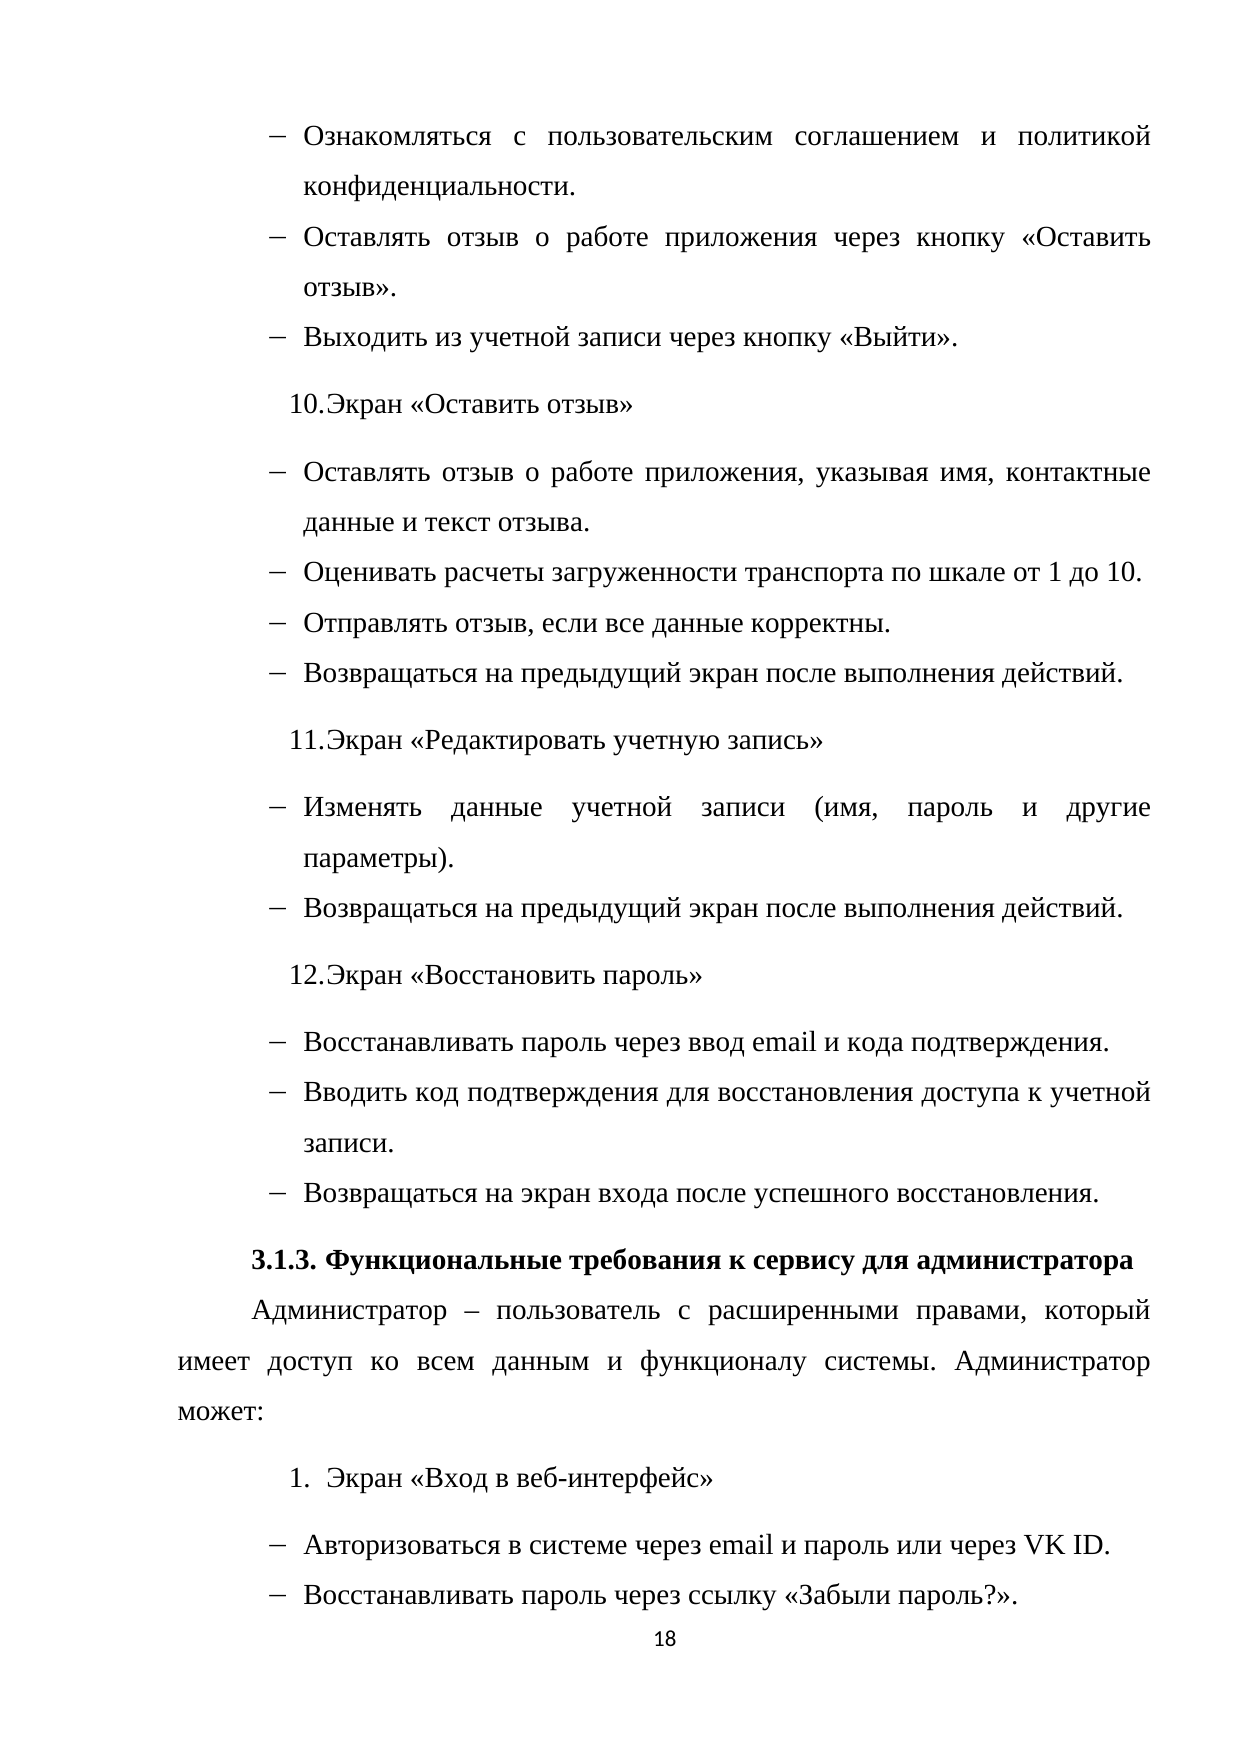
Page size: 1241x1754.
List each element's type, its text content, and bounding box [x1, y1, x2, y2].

text Авторизоваться в системе через email и пароль или через VK ID. [266, 1527, 1152, 1561]
text Восстанавливать пароль через ввод email и кода подтверждения. [266, 1024, 1152, 1058]
text Оставлять отзыв о работе приложения через кнопку «Оставить отзыв». [266, 219, 1152, 303]
text Отправлять отзыв, если все данные корректны. [266, 605, 1152, 638]
text Экран «Оставить отзыв» [288, 387, 1152, 420]
text Функциональные требования к сервису для администратора [251, 1242, 1152, 1276]
list Экран «Вход в веб-интерфейс» [288, 1460, 1152, 1494]
text Восстанавливать пароль через ссылку «Забыли пароль?». [266, 1577, 1152, 1611]
text Выходить из учетной записи через кнопку «Выйти». [266, 319, 1152, 353]
text Оценивать расчеты загруженности транспорта по шкале от 1 до 10. [266, 554, 1152, 588]
text Оставлять отзыв о работе приложения, указывая имя, контактные данные и текст отзыва. [266, 454, 1152, 538]
text Возвращаться на предыдущий экран после выполнения действий. [266, 655, 1152, 689]
text Вводить код подтверждения для восстановления доступа к учетной записи. [266, 1074, 1152, 1158]
text Ознакомляться с пользовательским соглашением и политикой конфиденциальности. [266, 118, 1152, 202]
text Возвращаться на экран входа после успешного восстановления. [266, 1175, 1152, 1209]
text Экран «Редактировать учетную запись» [288, 722, 1152, 756]
text Экран «Восстановить пароль» [288, 957, 1152, 991]
text Администратор – пользователь с расширенными правами, который имеет доступ ко всем данным и функционалу системы. Администратор может: [177, 1292, 1152, 1427]
text Возвращаться на предыдущий экран после выполнения действий. [266, 890, 1152, 924]
text Изменять данные учетной записи (имя, пароль и другие параметры). [266, 789, 1152, 873]
